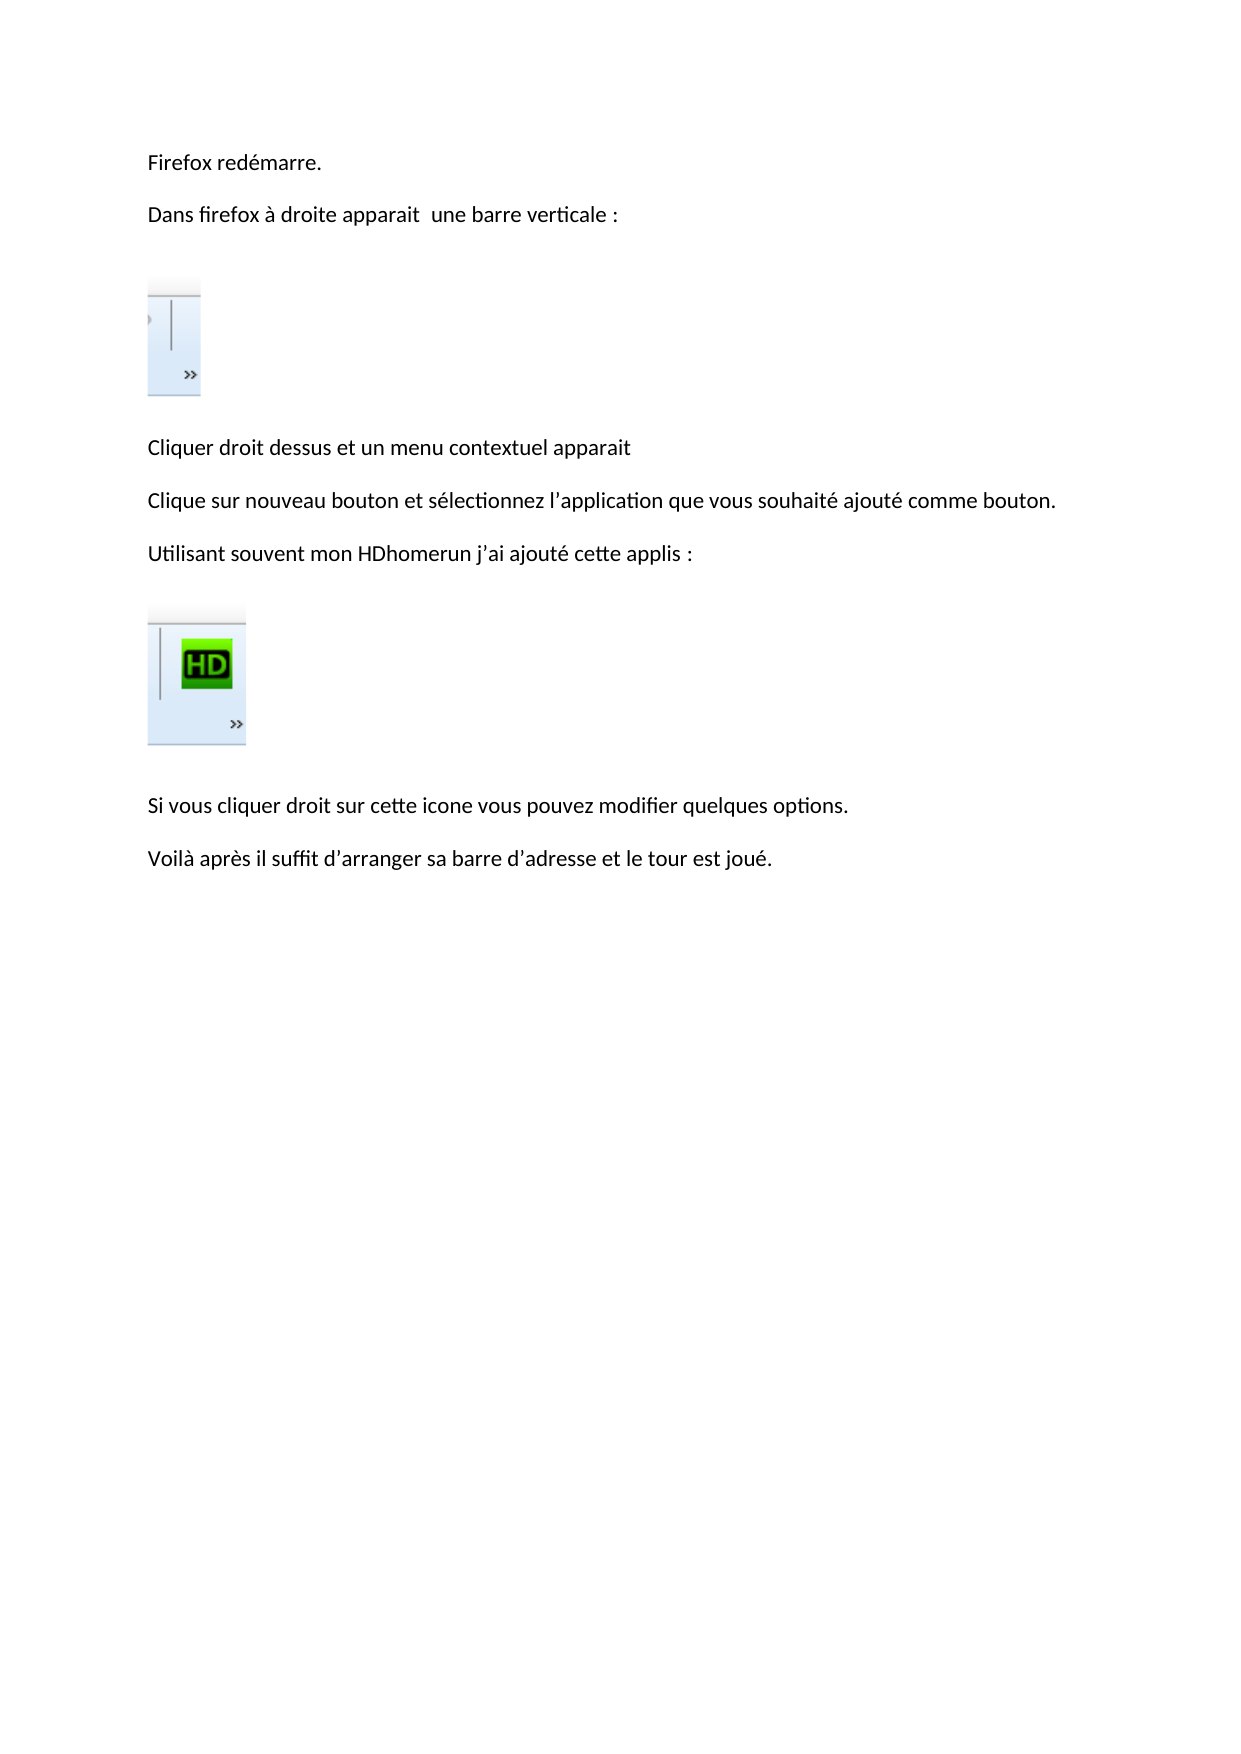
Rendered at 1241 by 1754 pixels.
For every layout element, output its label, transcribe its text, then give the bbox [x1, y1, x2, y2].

picture [147, 253, 201, 409]
text Clique sur nouveau bouton et sélectionnez l’application que vous souhaité ajouté comme bouton. [148, 486, 1093, 514]
text Cliquer droit dessus et un menu contextuel apparait [148, 433, 1093, 461]
text Utilisant souvent mon HDhomerun j’ai ajouté cette applis : [148, 539, 1093, 567]
text Voilà après il suffit d’arranger sa barre d’adresse et le tour est joué. [148, 844, 1093, 872]
picture [147, 592, 247, 766]
text Si vous cliquer droit sur cette icone vous pouvez modifier quelques options. [148, 791, 1093, 819]
text Firefox redémarre. [148, 148, 1093, 176]
text Dans firefox à droite apparait une barre verticale : [148, 201, 1093, 229]
